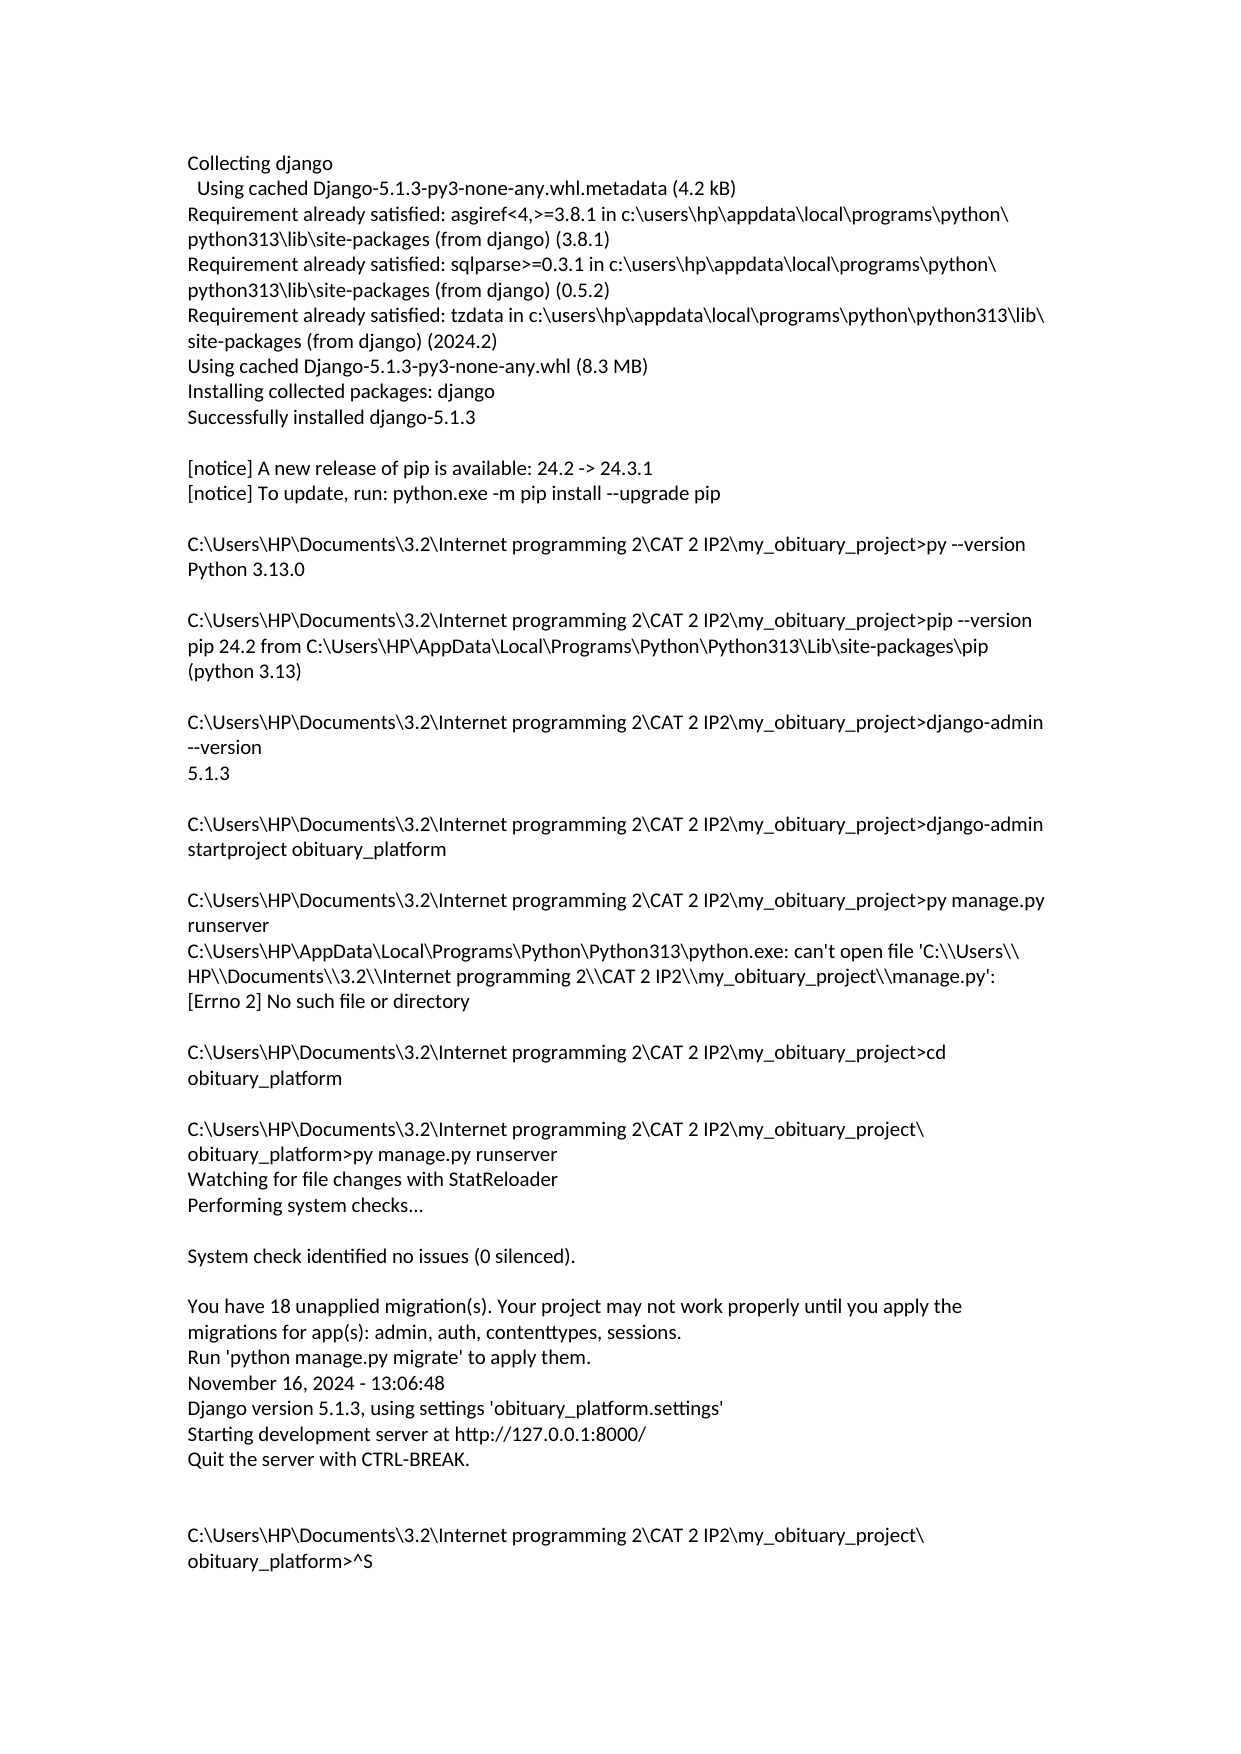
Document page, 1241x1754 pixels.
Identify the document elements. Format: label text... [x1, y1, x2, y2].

text Performing system checks... [187, 1192, 1053, 1217]
text Using cached Django-5.1.3-py3-none-any.whl.metadata (4.2 kB) [187, 175, 1053, 201]
text November 16, 2024 - 13:06:48 [187, 1370, 1053, 1395]
text Requirement already satisfied: tzdata in c:\users\hp\appdata\local\programs\python\python313\lib\site-packages (from django) (2024.2) [187, 302, 1053, 353]
text C:\Users\HP\Documents\3.2\Internet programming 2\CAT 2 IP2\my_obituary_project>py --version [187, 531, 1053, 557]
text System check identified no issues (0 silenced). [187, 1243, 1053, 1268]
text C:\Users\HP\Documents\3.2\Internet programming 2\CAT 2 IP2\my_obituary_project>cd obituary_platform [187, 1039, 1053, 1090]
text C:\Users\HP\Documents\3.2\Internet programming 2\CAT 2 IP2\my_obituary_project\obituary_platform>py manage.py runserver [187, 1116, 1053, 1167]
text Requirement already satisfied: sqlparse>=0.3.1 in c:\users\hp\appdata\local\programs\python\python313\lib\site-packages (from django) (0.5.2) [187, 252, 1053, 302]
text C:\Users\HP\Documents\3.2\Internet programming 2\CAT 2 IP2\my_obituary_project\obituary_platform>^S [187, 1522, 1053, 1573]
text C:\Users\HP\Documents\3.2\Internet programming 2\CAT 2 IP2\my_obituary_project>py manage.py runserver [187, 887, 1053, 938]
text Using cached Django-5.1.3-py3-none-any.whl (8.3 MB) [187, 353, 1053, 379]
text Quit the server with CTRL-BREAK. [187, 1446, 1053, 1472]
text [notice] To update, run: python.exe -m pip install --upgrade pip [187, 480, 1053, 506]
text Installing collected packages: django [187, 379, 1053, 404]
text [notice] A new release of pip is available: 24.2 -> 24.3.1 [187, 455, 1053, 480]
text C:\Users\HP\Documents\3.2\Internet programming 2\CAT 2 IP2\my_obituary_project>pip --version [187, 607, 1053, 633]
text C:\Users\HP\Documents\3.2\Internet programming 2\CAT 2 IP2\my_obituary_project>django-admin startproject obituary_platform [187, 811, 1053, 862]
text Requirement already satisfied: asgiref<4,>=3.8.1 in c:\users\hp\appdata\local\programs\python\python313\lib\site-packages (from django) (3.8.1) [187, 201, 1053, 252]
text Watching for file changes with StatReloader [187, 1167, 1053, 1192]
text Django version 5.1.3, using settings 'obituary_platform.settings' [187, 1395, 1053, 1421]
text 5.1.3 [187, 760, 1053, 785]
text pip 24.2 from C:\Users\HP\AppData\Local\Programs\Python\Python313\Lib\site-packages\pip (python 3.13) [187, 633, 1053, 684]
text Collecting django [187, 150, 1053, 175]
text Run 'python manage.py migrate' to apply them. [187, 1344, 1053, 1370]
text C:\Users\HP\Documents\3.2\Internet programming 2\CAT 2 IP2\my_obituary_project>django-admin --version [187, 709, 1053, 760]
text Starting development server at http://127.0.0.1:8000/ [187, 1421, 1053, 1446]
text Successfully installed django-5.1.3 [187, 404, 1053, 429]
text Python 3.13.0 [187, 557, 1053, 582]
text C:\Users\HP\AppData\Local\Programs\Python\Python313\python.exe: can't open file 'C:\\Users\\HP\\Documents\\3.2\\Internet programming 2\\CAT 2 IP2\\my_obituary_project\\manage.py': [Errno 2] No such file or directory [187, 938, 1053, 1014]
